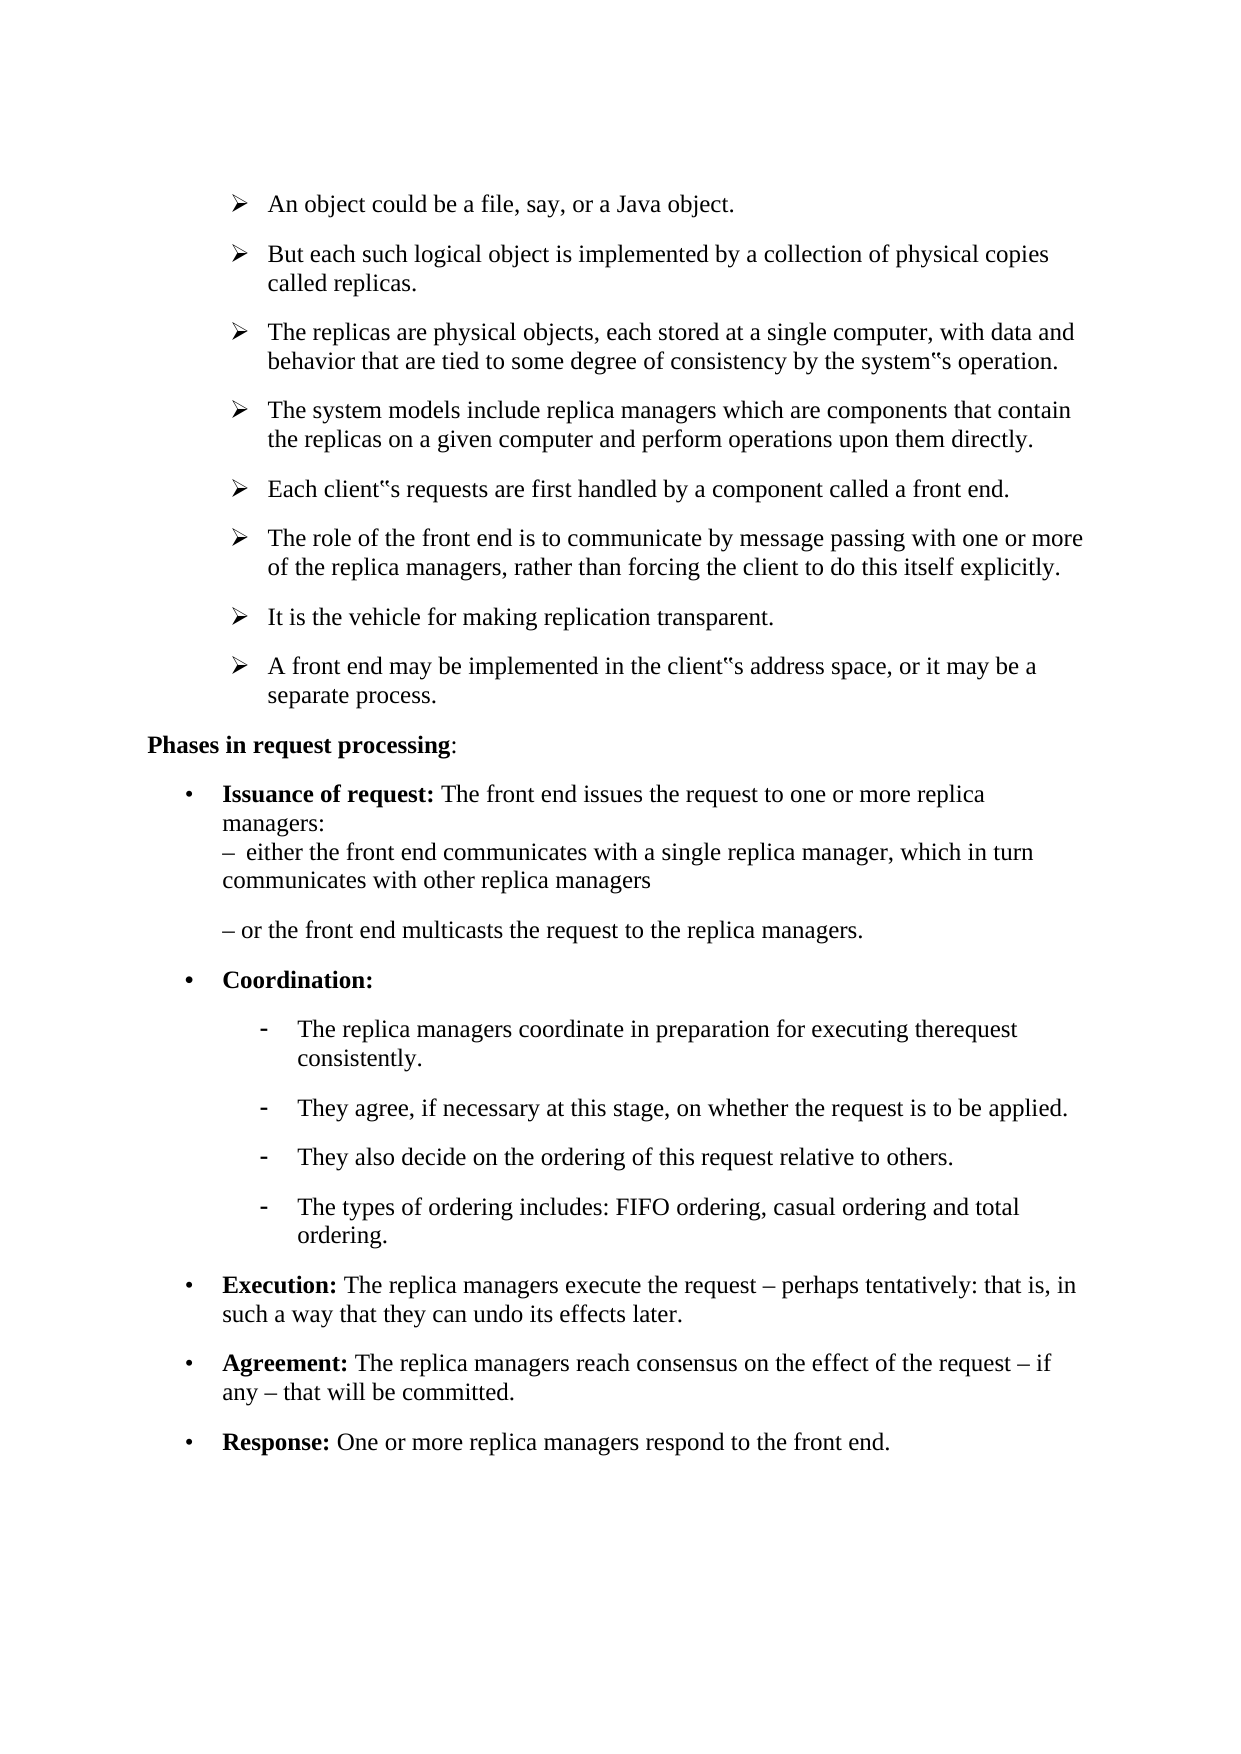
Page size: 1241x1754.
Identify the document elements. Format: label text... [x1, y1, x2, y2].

list The system models include replica managers which are components that contain the replicas on a given computer and perform operations upon them directly. [230, 396, 1094, 453]
list Each client‟s requests are first handled by a component called a front end. [230, 474, 1132, 503]
list They agree, if necessary at this stage, on whether the request is to be applied. [259, 1093, 1132, 1121]
list Response: One or more replica managers respond to the front end. [184, 1427, 1132, 1455]
list A front end may be implemented in the client‟s address space, or it may be a separate process. [230, 651, 1093, 709]
list The types of ordering includes: FIFO ordering, casual ordering and total ordering. [259, 1192, 1093, 1249]
text Phases in request processing: [147, 730, 1132, 758]
list Issuance of request: The front end issues the request to one or more replica managers: [184, 779, 1093, 837]
list It is the vehicle for making replication transparent. [230, 602, 1132, 631]
list They also decide on the ordering of this request relative to others. [259, 1142, 1132, 1171]
list Execution: The replica managers execute the request – perhaps tentatively: that is, in such a way that they can undo its effects later. [184, 1270, 1093, 1327]
list But each such logical object is implemented by a collection of physical copies called replicas. [230, 239, 1094, 296]
list The role of the front end is to communicate by message passing with one or more of the replica managers, rather than forcing the client to do this itself explicitly. [230, 523, 1093, 581]
list An object could be a file, say, or a Java object. [230, 189, 1132, 218]
list either the front end communicates with a single replica manager, which in turn communicates with other replica managers [222, 837, 1093, 894]
list Coordination: [184, 965, 1132, 994]
list The replica managers coordinate in preparation for executing therequest consistently. [259, 1014, 1093, 1072]
list The replicas are physical objects, each stored at a single computer, with data and behavior that are tied to some degree of consistency by the system‟s operation. [230, 317, 1093, 375]
list or the front end multicasts the request to the replica managers. [222, 915, 1132, 944]
list Agreement: The replica managers reach consensus on the effect of the request – if any – that will be committed. [184, 1348, 1094, 1406]
